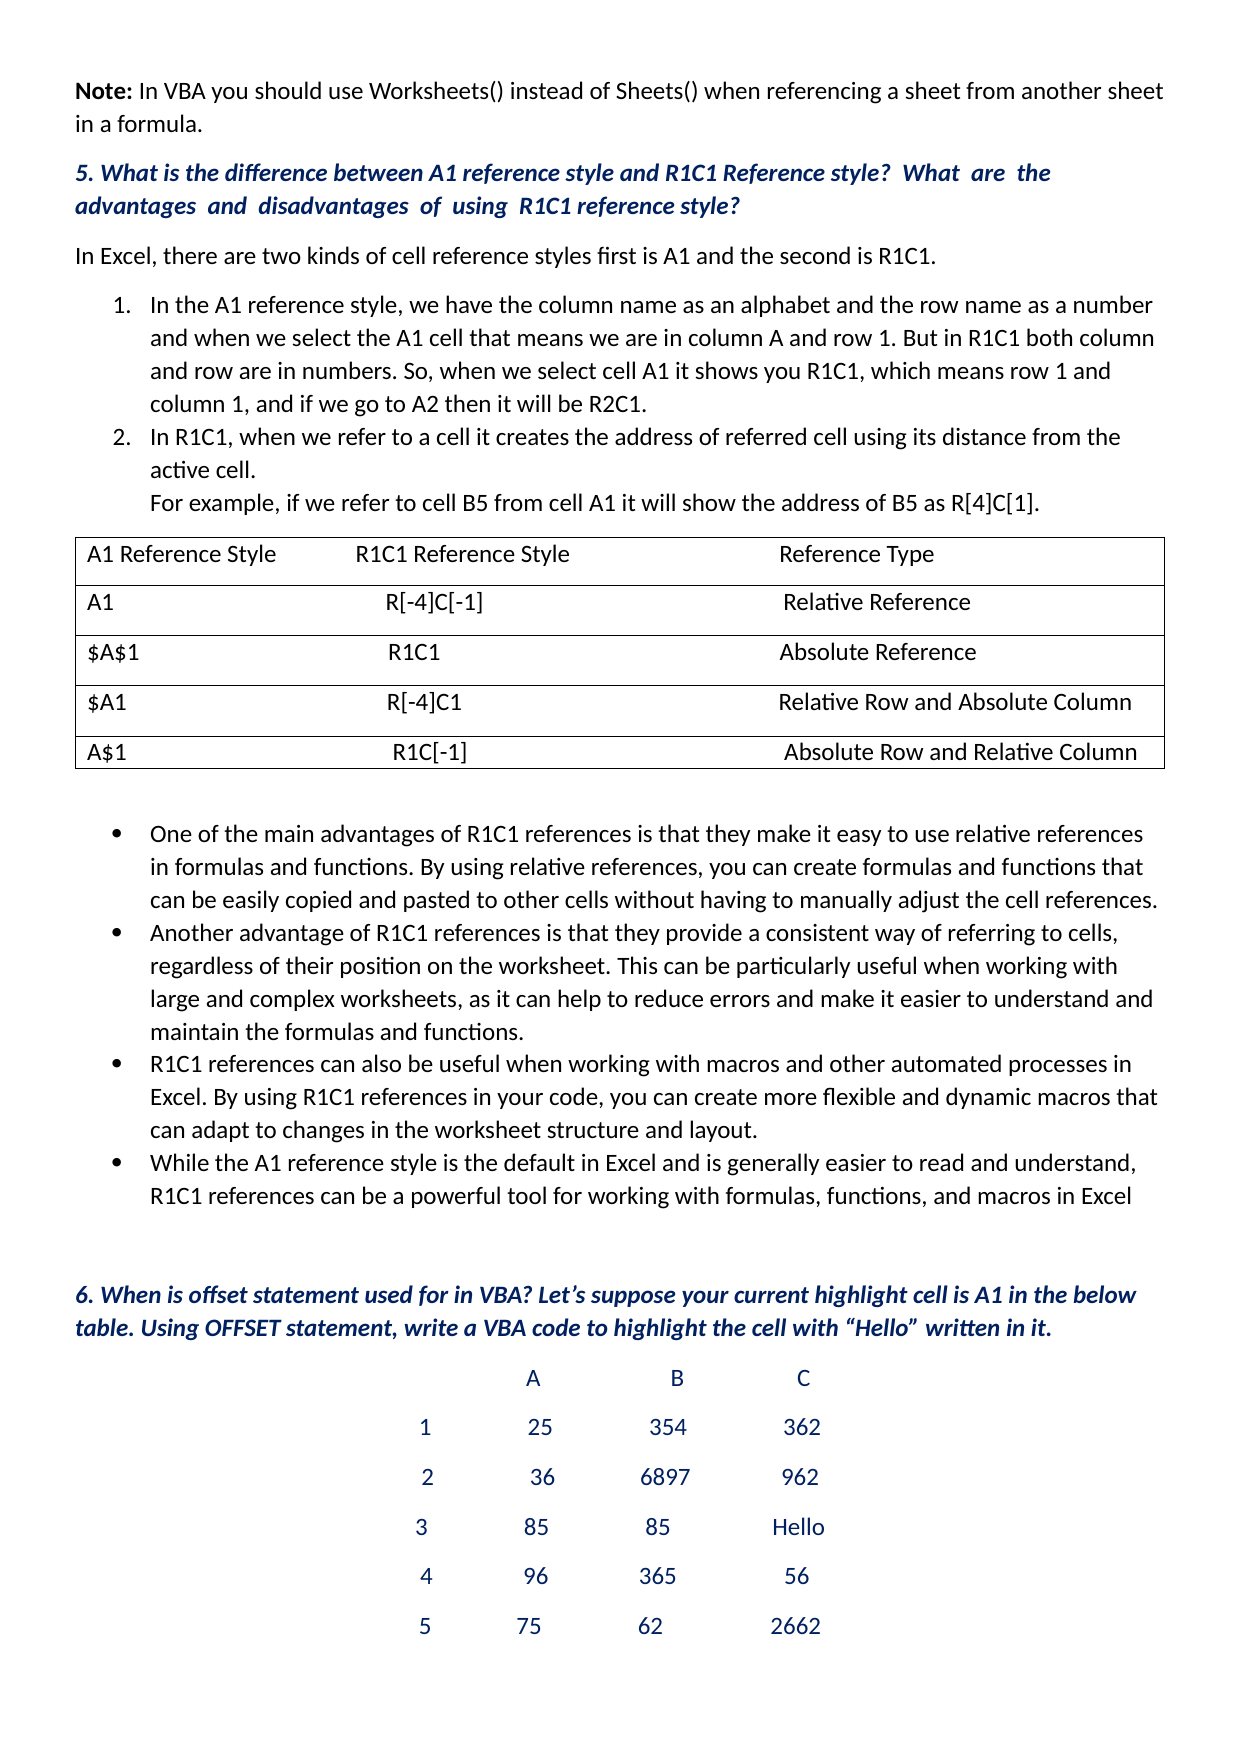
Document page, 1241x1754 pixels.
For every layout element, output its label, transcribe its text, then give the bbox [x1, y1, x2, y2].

text 5 75 62 2662 [75, 1610, 1165, 1640]
text 6. When is oﬀset statement used for in VBA? Let’s suppose your current highlight cell is A1 in the below table. Using OFFSET statement, write a VBA code to highlight the cell with “Hello” written in it. [75, 1279, 1165, 1343]
text 2 36 6897 962 [75, 1461, 1165, 1492]
list R1C1 references can also be useful when working with macros and other automated processes in Excel. By using R1C1 references in your code, you can create more flexible and dynamic macros that can adapt to changes in the worksheet structure and layout. [112, 1049, 1165, 1145]
list One of the main advantages of R1C1 references is that they make it easy to use relative references in formulas and functions. By using relative references, you can create formulas and functions that can be easily copied and pasted to other cells without having to manually adjust the cell references. [112, 818, 1165, 914]
list While the A1 reference style is the default in Excel and is generally easier to read and understand, R1C1 references can be a powerful tool for working with formulas, functions, and macros in Excel [112, 1147, 1165, 1211]
text 1 25 354 362 [75, 1412, 1165, 1442]
list In the A1 reference style, we have the column name as an alphabet and the row name as a number and when we select the A1 cell that means we are in column A and row 1. But in R1C1 both column and row are in numbers. So, when we select cell A1 it shows you R1C1, which means row 1 and column 1, and if we go to A2 then it will be R2C1. [112, 289, 1165, 419]
text 5. What is the diﬀerence between A1 reference style and R1C1 Reference style? What are the advantages and disadvantages of using R1C1 reference style? [75, 157, 1165, 221]
table_cell A1 R[-4]C[-1] Relative Reference [76, 586, 1164, 635]
text In Excel, there are two kinds of cell reference styles first is A1 and the second is R1C1. [75, 240, 1165, 271]
list For example, if we refer to cell B5 from cell A1 it will show the address of B5 as R[4]C[1]. [150, 487, 1165, 518]
list Another advantage of R1C1 references is that they provide a consistent way of referring to cells, regardless of their position on the worksheet. This can be particularly useful when working with large and complex worksheets, as it can help to reduce errors and make it easier to understand and maintain the formulas and functions. [112, 917, 1165, 1046]
text 3 85 85 Hello [75, 1511, 1165, 1541]
list In R1C1, when we refer to a cell it creates the address of referred cell using its distance from the active cell. [112, 421, 1165, 485]
text Note: In VBA you should use Worksheets() instead of Sheets() when referencing a sheet from another sheet in a formula. [75, 75, 1165, 138]
table_header A1 Reference Style R1C1 Reference Style Reference Type [76, 538, 1164, 584]
table_cell $A1 R[-4]C1 Relative Row and Absolute Column [76, 686, 1164, 736]
table_cell $A$1 R1C1 Absolute Reference [76, 636, 1164, 685]
text 4 96 365 56 [75, 1560, 1165, 1591]
text A B C [75, 1362, 1165, 1392]
table_cell A$1 R1C[-1] Absolute Row and Relative Column [76, 737, 1164, 768]
